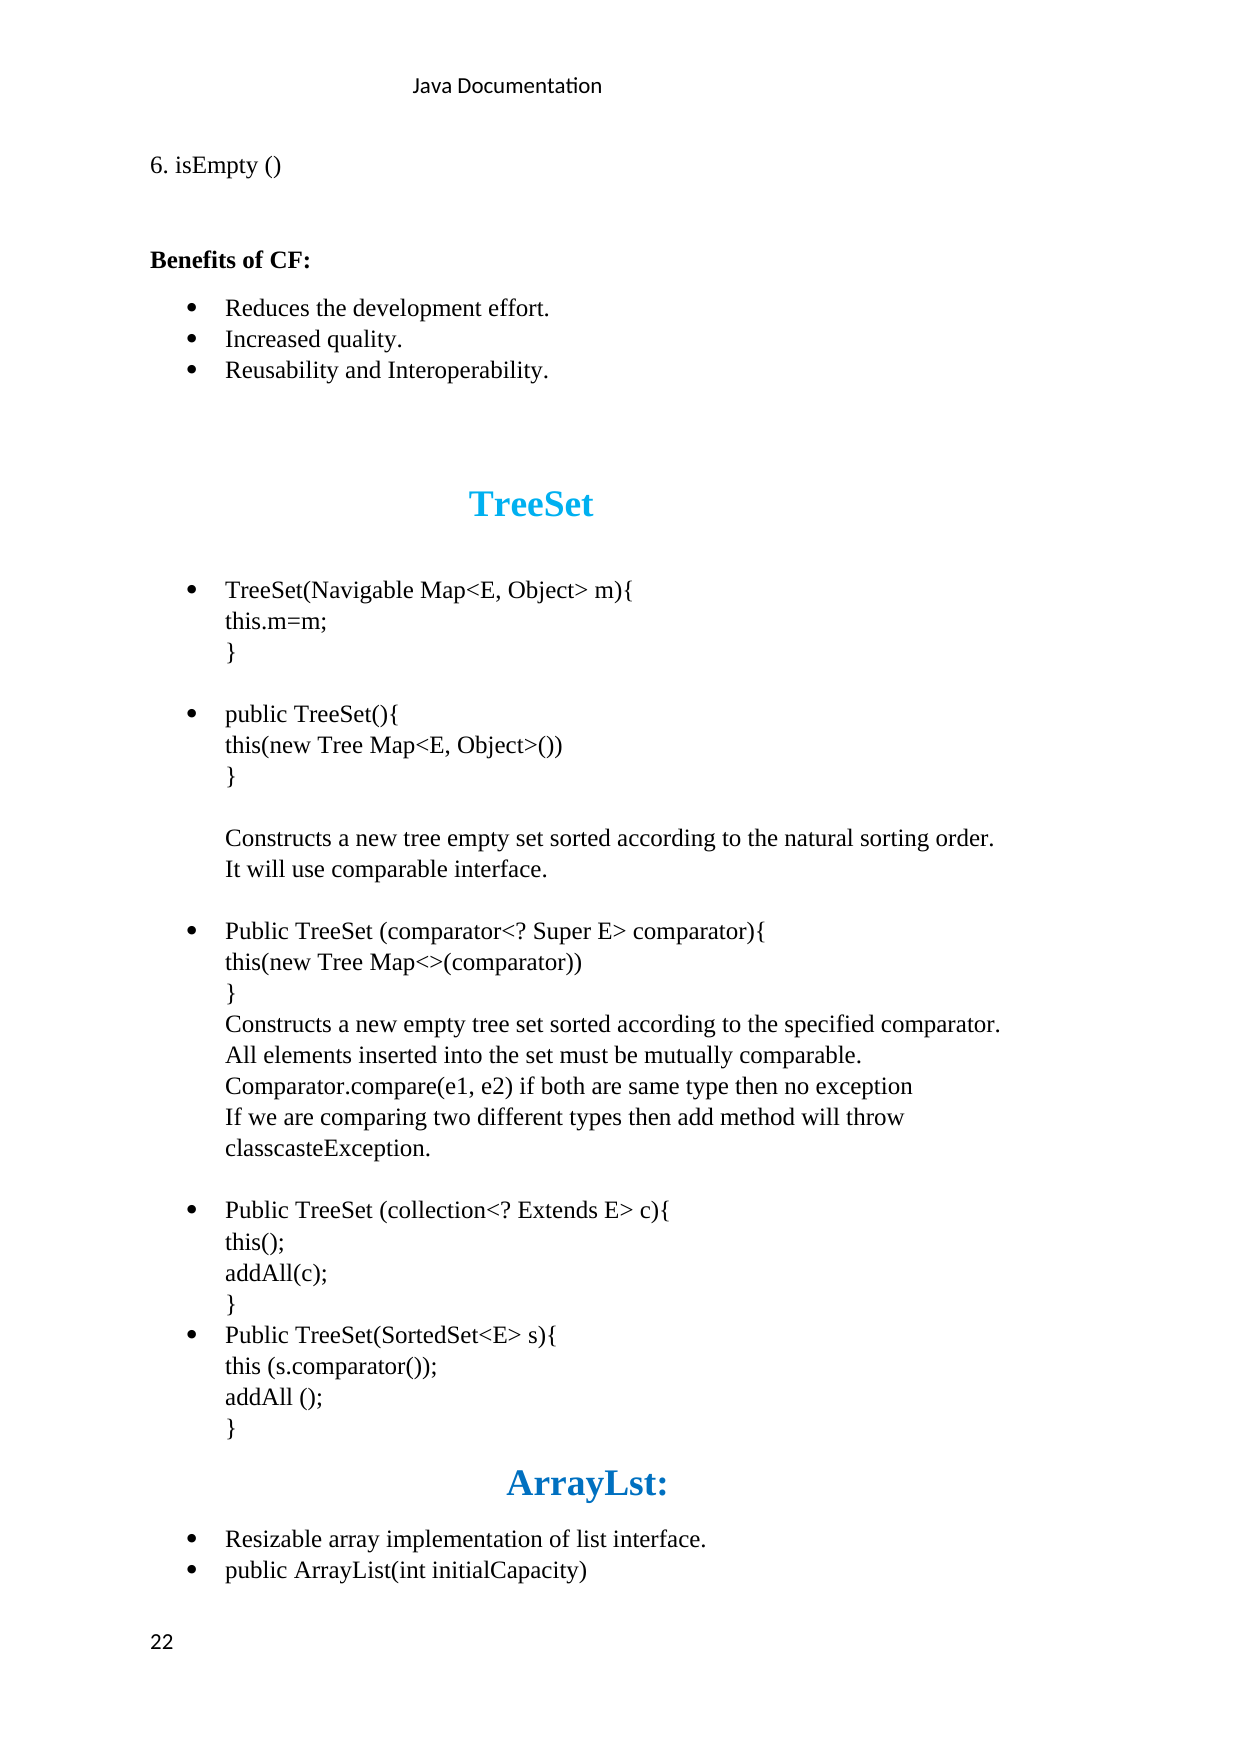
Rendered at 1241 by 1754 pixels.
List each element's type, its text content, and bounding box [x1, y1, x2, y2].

list Public TreeSet(SortedSet<E> s){ [187, 1320, 1090, 1348]
list } [225, 1289, 1090, 1317]
list Constructs a new empty tree set sorted according to the specified comparator. [225, 1009, 1090, 1038]
text 6. isEmpty () [150, 150, 1090, 179]
text ArrayLst: [150, 1461, 1090, 1504]
list addAll (); [225, 1382, 1090, 1411]
list this(); [225, 1227, 1090, 1255]
list } [225, 978, 1090, 1007]
list this(new Tree Map<>(comparator)) [225, 947, 1090, 976]
list Resizable array implementation of list interface. [187, 1524, 1090, 1553]
list Increased quality. [187, 324, 1090, 353]
list Reusability and Interoperability. [187, 355, 1090, 384]
list this (s.comparator()); [225, 1351, 1090, 1379]
list } [225, 1413, 1090, 1442]
list If we are comparing two different types then add method will throw classcasteException. [225, 1102, 1090, 1162]
list } [225, 637, 1090, 666]
list } [225, 761, 1090, 790]
list All elements inserted into the set must be mutually comparable. [225, 1040, 1090, 1069]
list addAll(c); [225, 1258, 1090, 1286]
list TreeSet(Navigable Map<E, Object> m){ [187, 575, 1090, 603]
list Comparator.compare(e1, e2) if both are same type then no exception [225, 1071, 1090, 1100]
list Constructs a new tree empty set sorted according to the natural sorting order. [225, 823, 1090, 852]
list public TreeSet(){ [187, 699, 1090, 728]
list Public TreeSet (collection<? Extends E> c){ [187, 1196, 1090, 1224]
list Public TreeSet (comparator<? Super E> comparator){ [187, 916, 1090, 945]
list Reduces the development effort. [187, 293, 1090, 322]
text Benefits of CF: [150, 245, 1090, 274]
list this.m=m; [225, 606, 1090, 634]
list It will use comparable interface. [225, 854, 1090, 883]
list public ArrayList(int initialCapacity) [187, 1555, 1090, 1584]
list TreeSet [225, 482, 1090, 525]
list this(new Tree Map<E, Object>()) [225, 730, 1090, 759]
